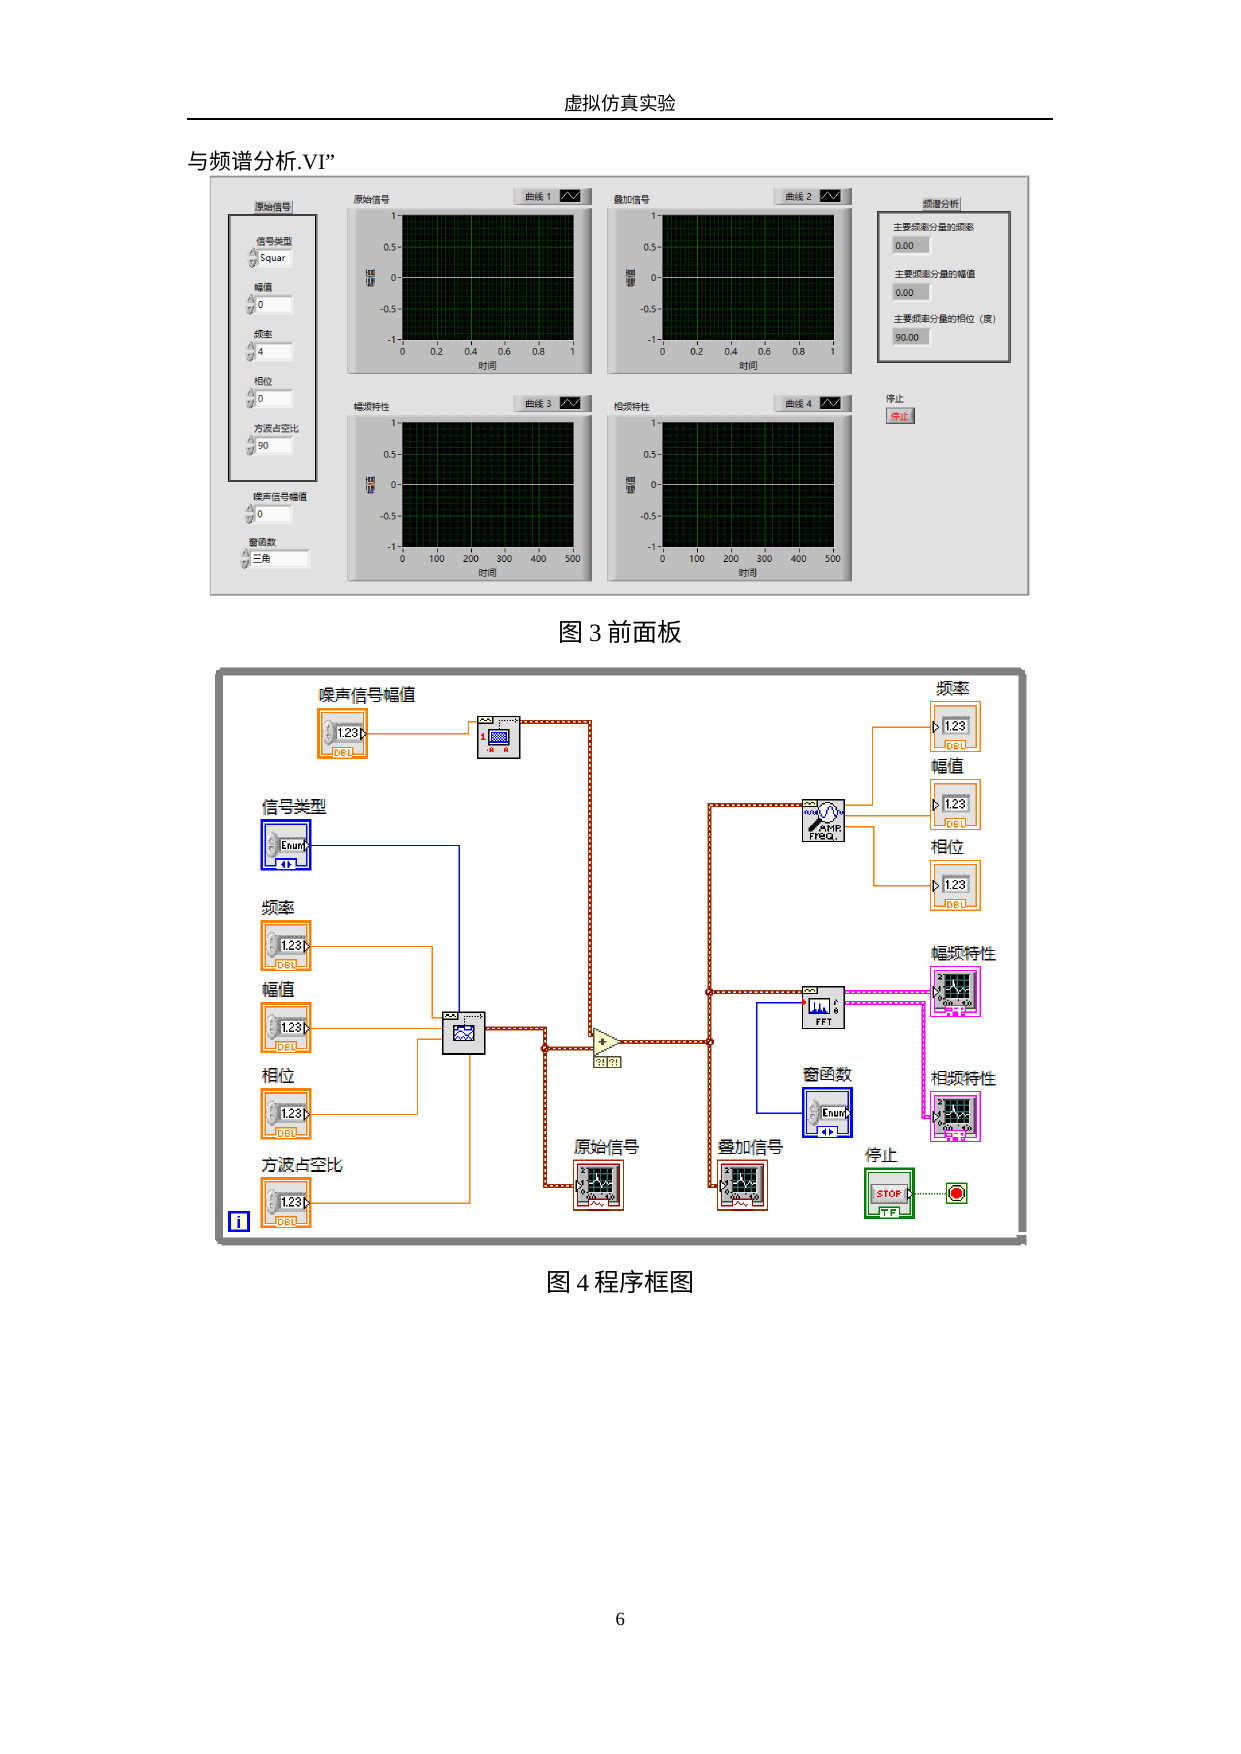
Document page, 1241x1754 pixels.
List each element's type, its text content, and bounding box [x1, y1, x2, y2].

text 图 3 前面板 [187, 598, 1053, 663]
picture [211, 663, 1029, 1248]
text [187, 143, 1053, 176]
picture [209, 175, 1031, 596]
text 图 4 程序框图 [187, 1248, 1053, 1313]
